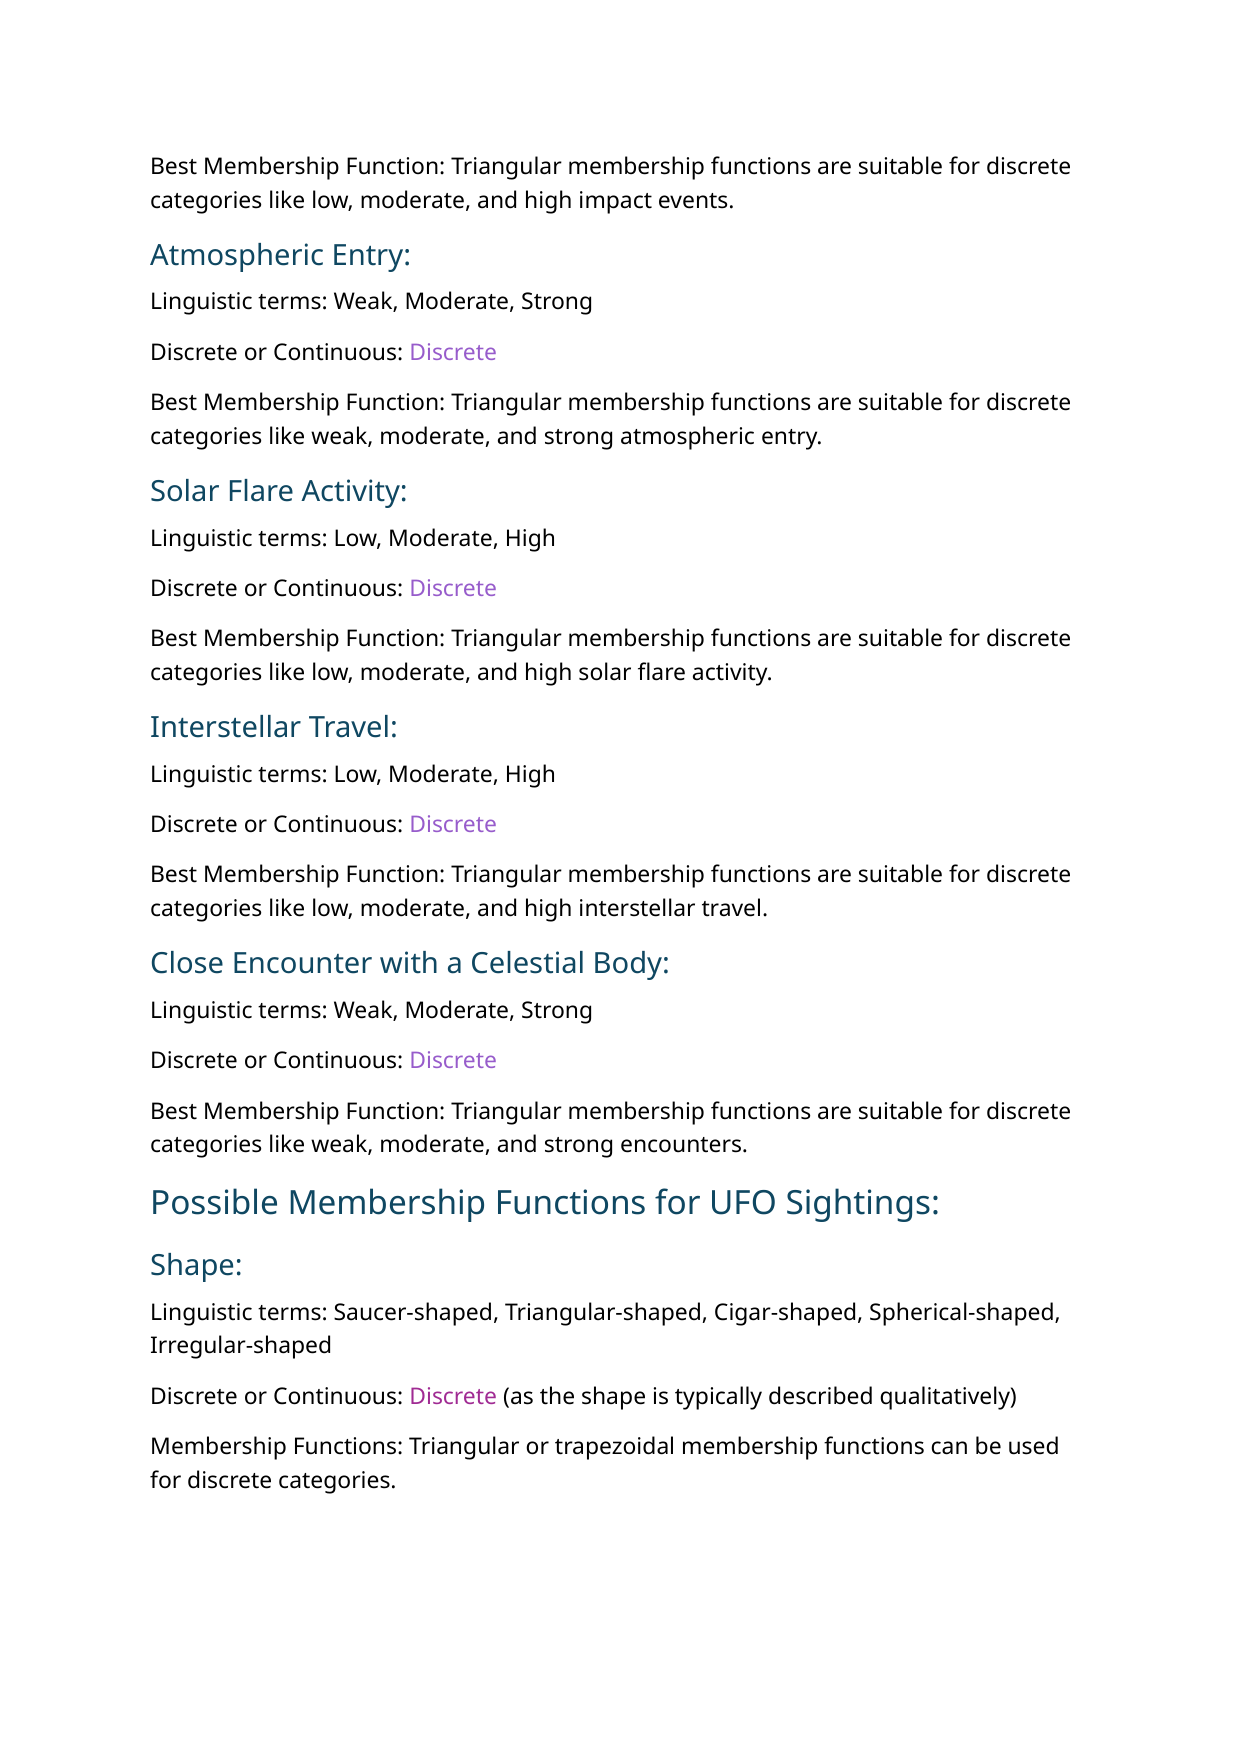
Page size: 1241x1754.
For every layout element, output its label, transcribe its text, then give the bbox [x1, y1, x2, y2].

text Best Membership Function: Triangular membership functions are suitable for discrete categories like weak, moderate, and strong atmospheric entry. [150, 386, 1090, 451]
text Linguistic terms: Saucer-shaped, Triangular-shaped, Cigar-shaped, Spherical-shaped, Irregular-shaped [150, 1296, 1090, 1361]
text Discrete or Continuous: Discrete [150, 1044, 1090, 1075]
text Discrete or Continuous: Discrete [150, 336, 1090, 367]
subtitle Close Encounter with a Celestial Body: [150, 943, 1090, 982]
text Best Membership Function: Triangular membership functions are suitable for discrete categories like low, moderate, and high impact events. [150, 150, 1090, 215]
text Linguistic terms: Weak, Moderate, Strong [150, 994, 1090, 1025]
subtitle Shape: [150, 1244, 1090, 1284]
text Linguistic terms: Weak, Moderate, Strong [150, 285, 1090, 317]
text Membership Functions: Triangular or trapezoidal membership functions can be used for discrete categories. [150, 1430, 1090, 1495]
text Discrete or Continuous: Discrete [150, 808, 1090, 839]
subtitle Possible Membership Functions for UFO Sightings: [150, 1179, 1090, 1224]
text Discrete or Continuous: Discrete (as the shape is typically described qualitatively) [150, 1380, 1090, 1411]
text Linguistic terms: Low, Moderate, High [150, 758, 1090, 789]
text Linguistic terms: Low, Moderate, High [150, 521, 1090, 553]
subtitle Solar Flare Activity: [150, 470, 1090, 510]
text Best Membership Function: Triangular membership functions are suitable for discrete categories like low, moderate, and high interstellar travel. [150, 858, 1090, 923]
text Best Membership Function: Triangular membership functions are suitable for discrete categories like weak, moderate, and strong encounters. [150, 1094, 1090, 1159]
text Discrete or Continuous: Discrete [150, 572, 1090, 603]
subtitle Atmospheric Entry: [150, 234, 1090, 274]
subtitle Interstellar Travel: [150, 706, 1090, 746]
text Best Membership Function: Triangular membership functions are suitable for discrete categories like low, moderate, and high solar flare activity. [150, 622, 1090, 687]
